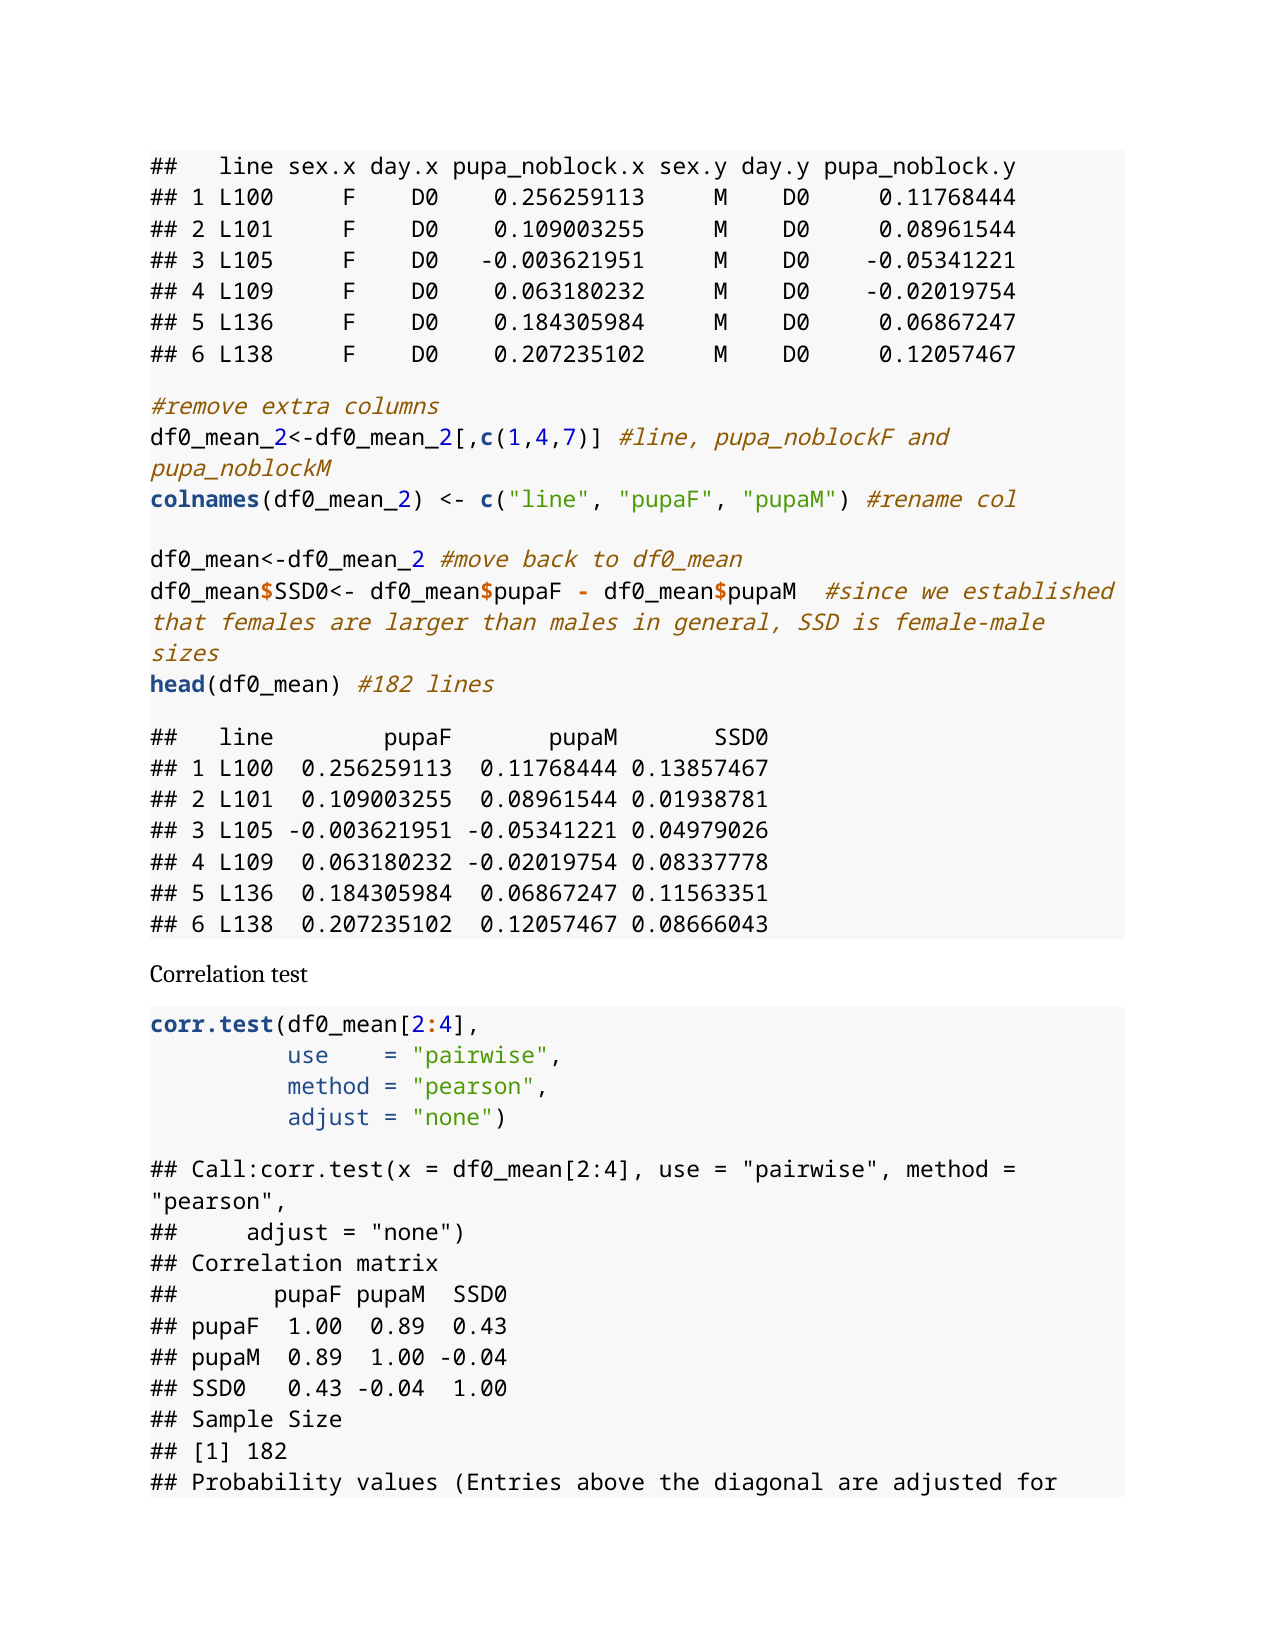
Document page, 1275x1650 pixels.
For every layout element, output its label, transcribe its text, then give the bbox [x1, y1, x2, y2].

text ## line sex.x day.x pupa_noblock.x sex.y day.y pupa_noblock.y ## 1 L100 F D0 0.256259113 M D0 0.11768444 ## 2 L101 F D0 0.109003255 M D0 0.08961544 ## 3 L105 F D0 -0.003621951 M D0 -0.05341221 ## 4 L109 F D0 0.063180232 M D0 -0.02019754 ## 5 L136 F D0 0.184305984 M D0 0.06867247 ## 6 L138 F D0 0.207235102 M D0 0.12057467 [150, 150, 1125, 369]
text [150, 1153, 1125, 1497]
text #remove extra columns df0_mean_2<-df0_mean_2[,c(1,4,7)] #line, pupa_noblockF and pupa_noblockM colnames(df0_mean_2) <- c("line", "pupaF", "pupaM") #rename col df0_mean<-df0_mean_2 #move back to df0_mean df0_mean$SSD0<- df0_mean$pupaF - df0_mean$pupaM #since we established that females are larger than males in general, SSD is female-male sizes head(df0_mean) #182 lines [150, 389, 1125, 699]
text Correlation test [150, 960, 1125, 989]
text ## line pupaF pupaM SSD0 ## 1 L100 0.256259113 0.11768444 0.13857467 ## 2 L101 0.109003255 0.08961544 0.01938781 ## 3 L105 -0.003621951 -0.05341221 0.04979026 ## 4 L109 0.063180232 -0.02019754 0.08337778 ## 5 L136 0.184305984 0.06867247 0.11563351 ## 6 L138 0.207235102 0.12057467 0.08666043 [150, 720, 1125, 939]
text corr.test(df0_mean[2:4], use = "pairwise", method = "pearson", adjust = "none") [150, 1007, 1125, 1132]
